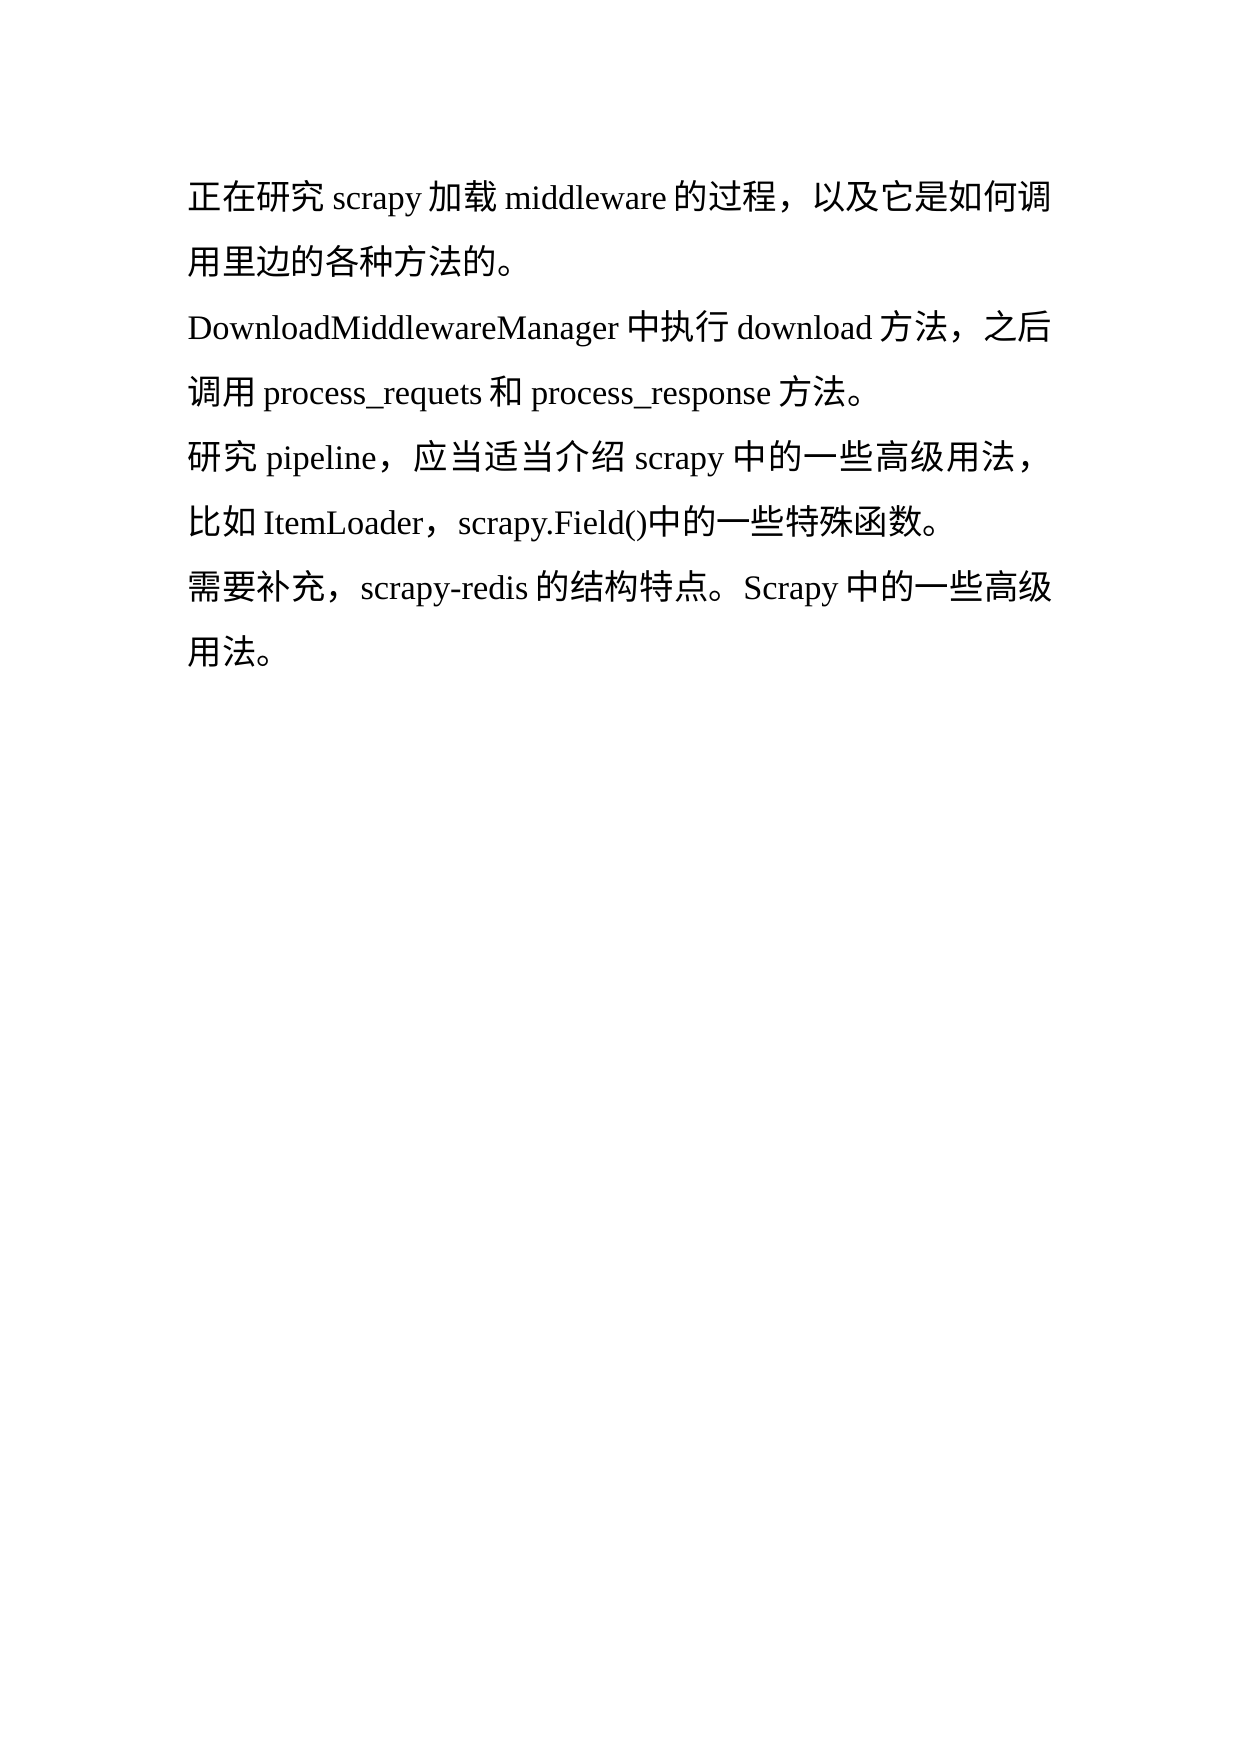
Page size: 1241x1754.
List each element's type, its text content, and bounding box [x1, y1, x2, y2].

text 研究pipeline，应当适当介绍scrapy中的一些高级用法，比如ItemLoader，scrapy.Field()中的一些特殊函数。 [187, 422, 1053, 552]
text 正在研究scrapy加载middleware的过程，以及它是如何调用里边的各种方法的。 [187, 162, 1053, 292]
text 需要补充，scrapy-redis的结构特点。Scrapy中的一些高级用法。 [187, 552, 1053, 682]
text DownloadMiddlewareManager中执行download方法，之后调用process_requets和process_response方法。 [187, 292, 1053, 422]
